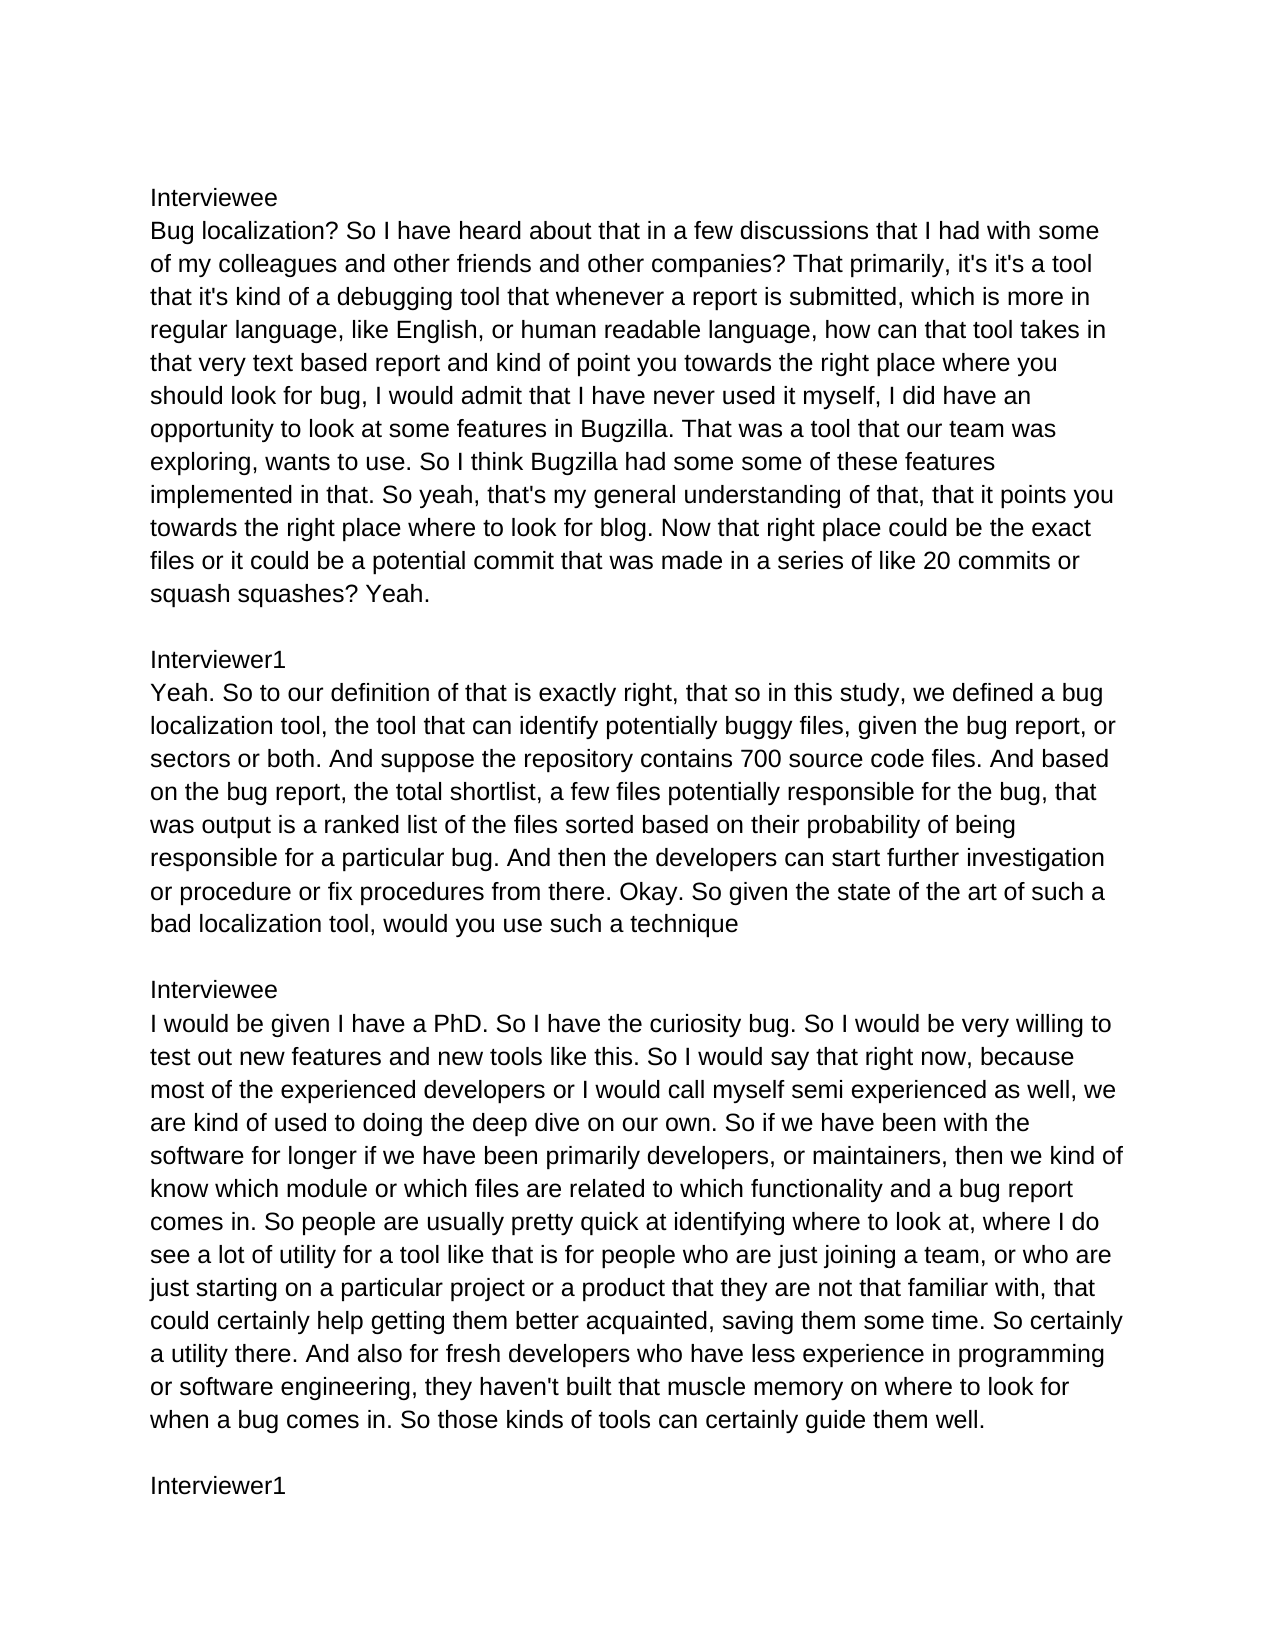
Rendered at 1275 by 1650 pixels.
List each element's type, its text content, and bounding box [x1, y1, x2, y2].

text I would be given I have a PhD. So I have the curiosity bug. So I would be very willing to test out new features and new tools like this. So I would say that right now, because most of the experienced developers or I would call myself semi experienced as well, we are kind of used to doing the deep dive on our own. So if we have been with the software for longer if we have been primarily developers, or maintainers, then we kind of know which module or which files are related to which functionality and a bug report comes in. So people are usually pretty quick at identifying where to look at, where I do see a lot of utility for a tool like that is for people who are just joining a team, or who are just starting on a particular project or a product that they are not that familiar with, that could certainly help getting them better acquainted, saving them some time. So certainly a utility there. And also for fresh developers who have less experience in programming or software engineering, they haven't built that muscle memory on where to look for when a bug comes in. So those kinds of tools can certainly guide them well. [150, 1008, 1125, 1433]
text Interviewee [150, 183, 1125, 212]
text Yeah. So to our definition of that is exactly right, that so in this study, we defined a bug localization tool, the tool that can identify potentially buggy files, given the bug report, or sectors or both. And suppose the repository contains 700 source code files. And based on the bug report, the total shortlist, a few files potentially responsible for the bug, that was output is a ranked list of the files sorted based on their probability of being responsible for a particular bug. And then the developers can start further investigation or procedure or fix procedures from there. Okay. So given the state of the art of such a bad localization tool, would you use such a technique [150, 678, 1125, 938]
text Interviewee [150, 976, 1125, 1004]
text Interviewer1 [150, 645, 1125, 674]
text Bug localization? So I have heard about that in a few discussions that I had with some of my colleagues and other friends and other companies? That primarily, it's it's a tool that it's kind of a debugging tool that whenever a report is submitted, which is more in regular language, like English, or human readable language, how can that tool takes in that very text based report and kind of point you towards the right place where you should look for bug, I would admit that I have never used it myself, I did have an opportunity to look at some features in Bugzilla. That was a tool that our team was exploring, wants to use. So I think Bugzilla had some some of these features implemented in that. So yeah, that's my general understanding of that, that it points you towards the right place where to look for blog. Now that right place could be the exact files or it could be a potential commit that was made in a series of like 20 commits or squash squashes? Yeah. [150, 216, 1125, 608]
text Interviewer1 [150, 1471, 1125, 1499]
